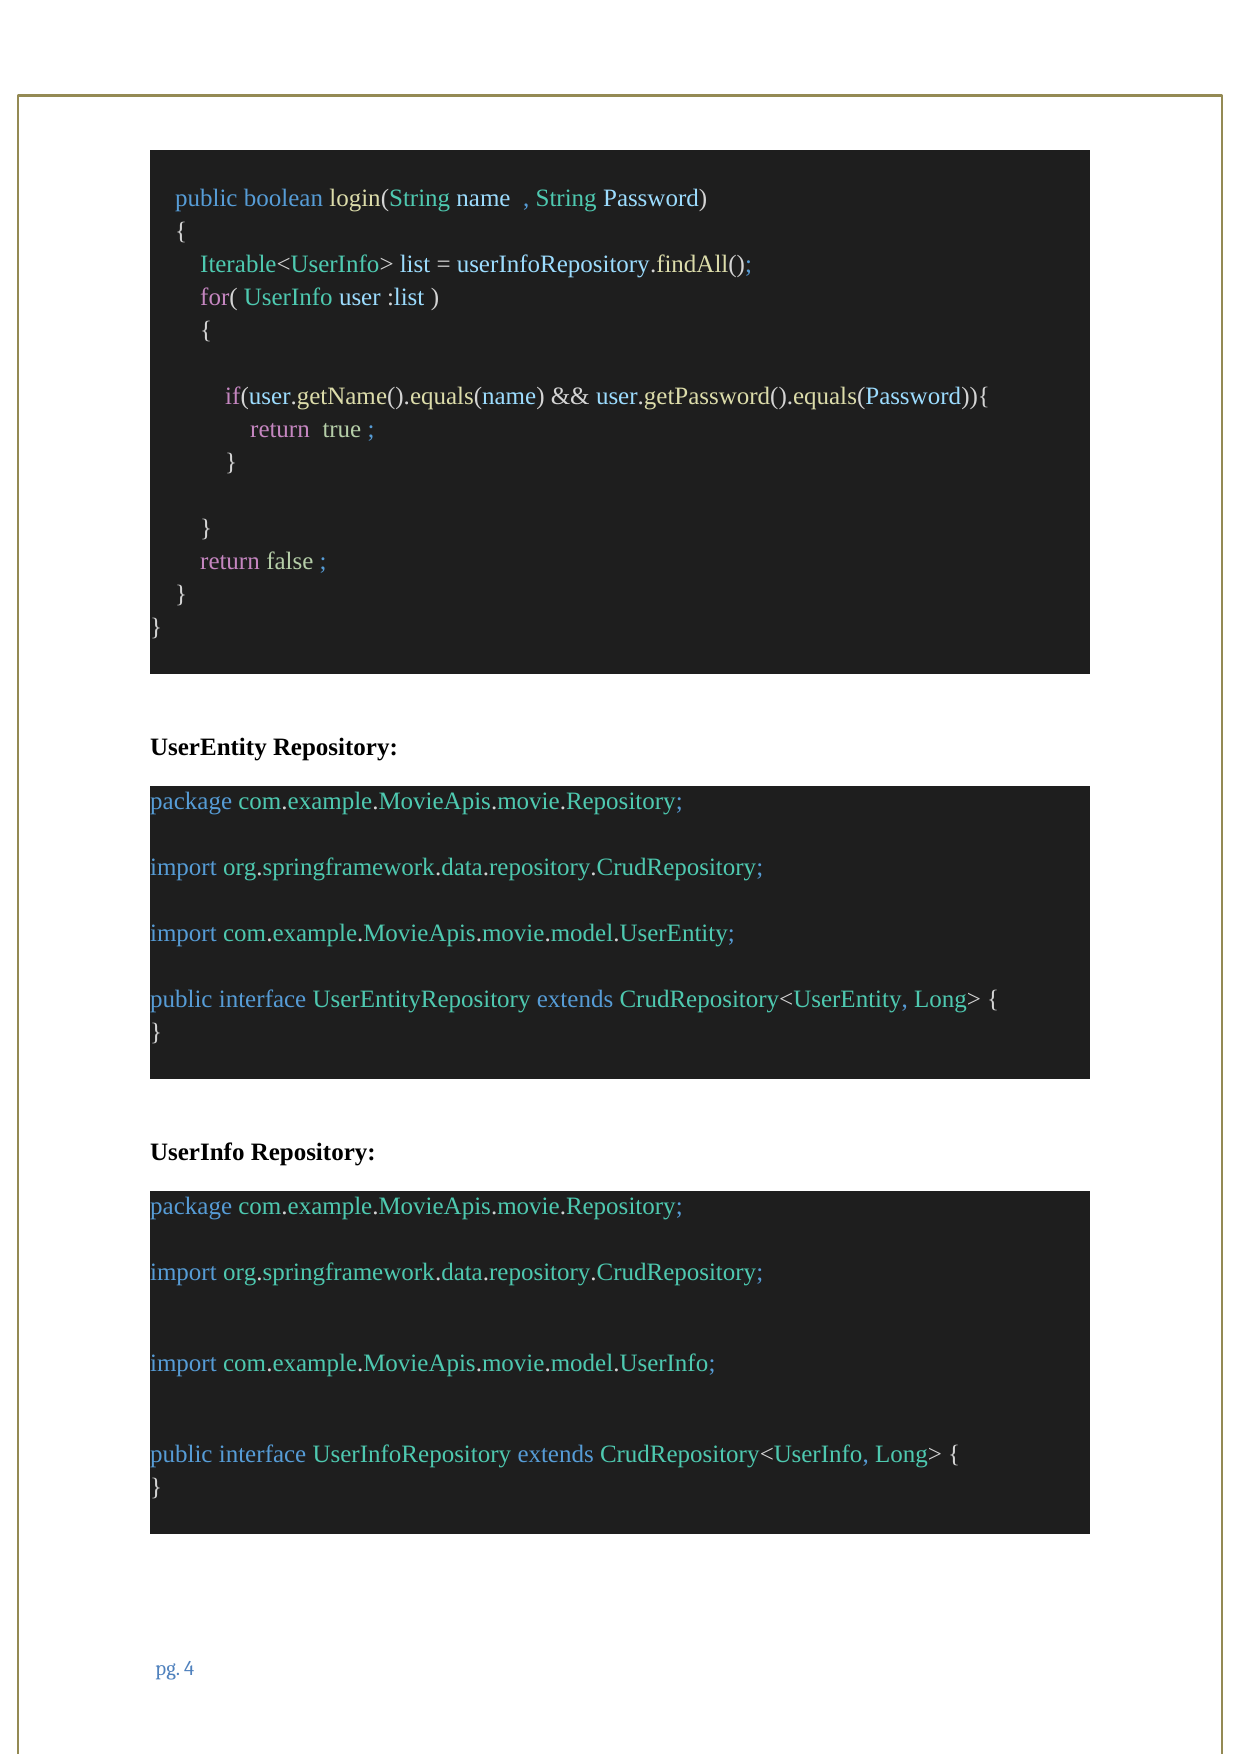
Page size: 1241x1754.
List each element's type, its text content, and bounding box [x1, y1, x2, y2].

text if(user.getName().equals(name) && user.getPassword().equals(Password)){ [150, 381, 1090, 410]
text UserEntity Repository: [150, 732, 1090, 761]
text import com.example.MovieApis.movie.model.UserEntity; [150, 918, 1090, 947]
text public interface UserEntityRepository extends CrudRepository<UserEntity, Long> { [150, 984, 1090, 1013]
text } [150, 579, 1090, 608]
text Iterable<UserInfo> list = userInfoRepository.findAll(); [150, 249, 1090, 278]
text { [150, 315, 1090, 344]
text import org.springframework.data.repository.CrudRepository; [150, 852, 1090, 881]
text } [150, 1017, 1090, 1046]
text { [150, 216, 1090, 245]
text public boolean login(String name , String Password) [150, 183, 1090, 212]
text import com.example.MovieApis.movie.model.UserInfo; [150, 1348, 1090, 1377]
text } [150, 447, 1090, 476]
text return true ; [150, 414, 1090, 443]
text package com.example.MovieApis.movie.Repository; [150, 786, 1090, 815]
text UserInfo Repository: [150, 1137, 1090, 1166]
text public interface UserInfoRepository extends CrudRepository<UserInfo, Long> { [150, 1439, 1090, 1468]
text for( UserInfo user :list ) [150, 282, 1090, 311]
text import org.springframework.data.repository.CrudRepository; [150, 1257, 1090, 1286]
text } [150, 1472, 1090, 1501]
text } [150, 513, 1090, 542]
text } [150, 612, 1090, 641]
text package com.example.MovieApis.movie.Repository; [150, 1191, 1090, 1220]
text return false ; [150, 546, 1090, 575]
